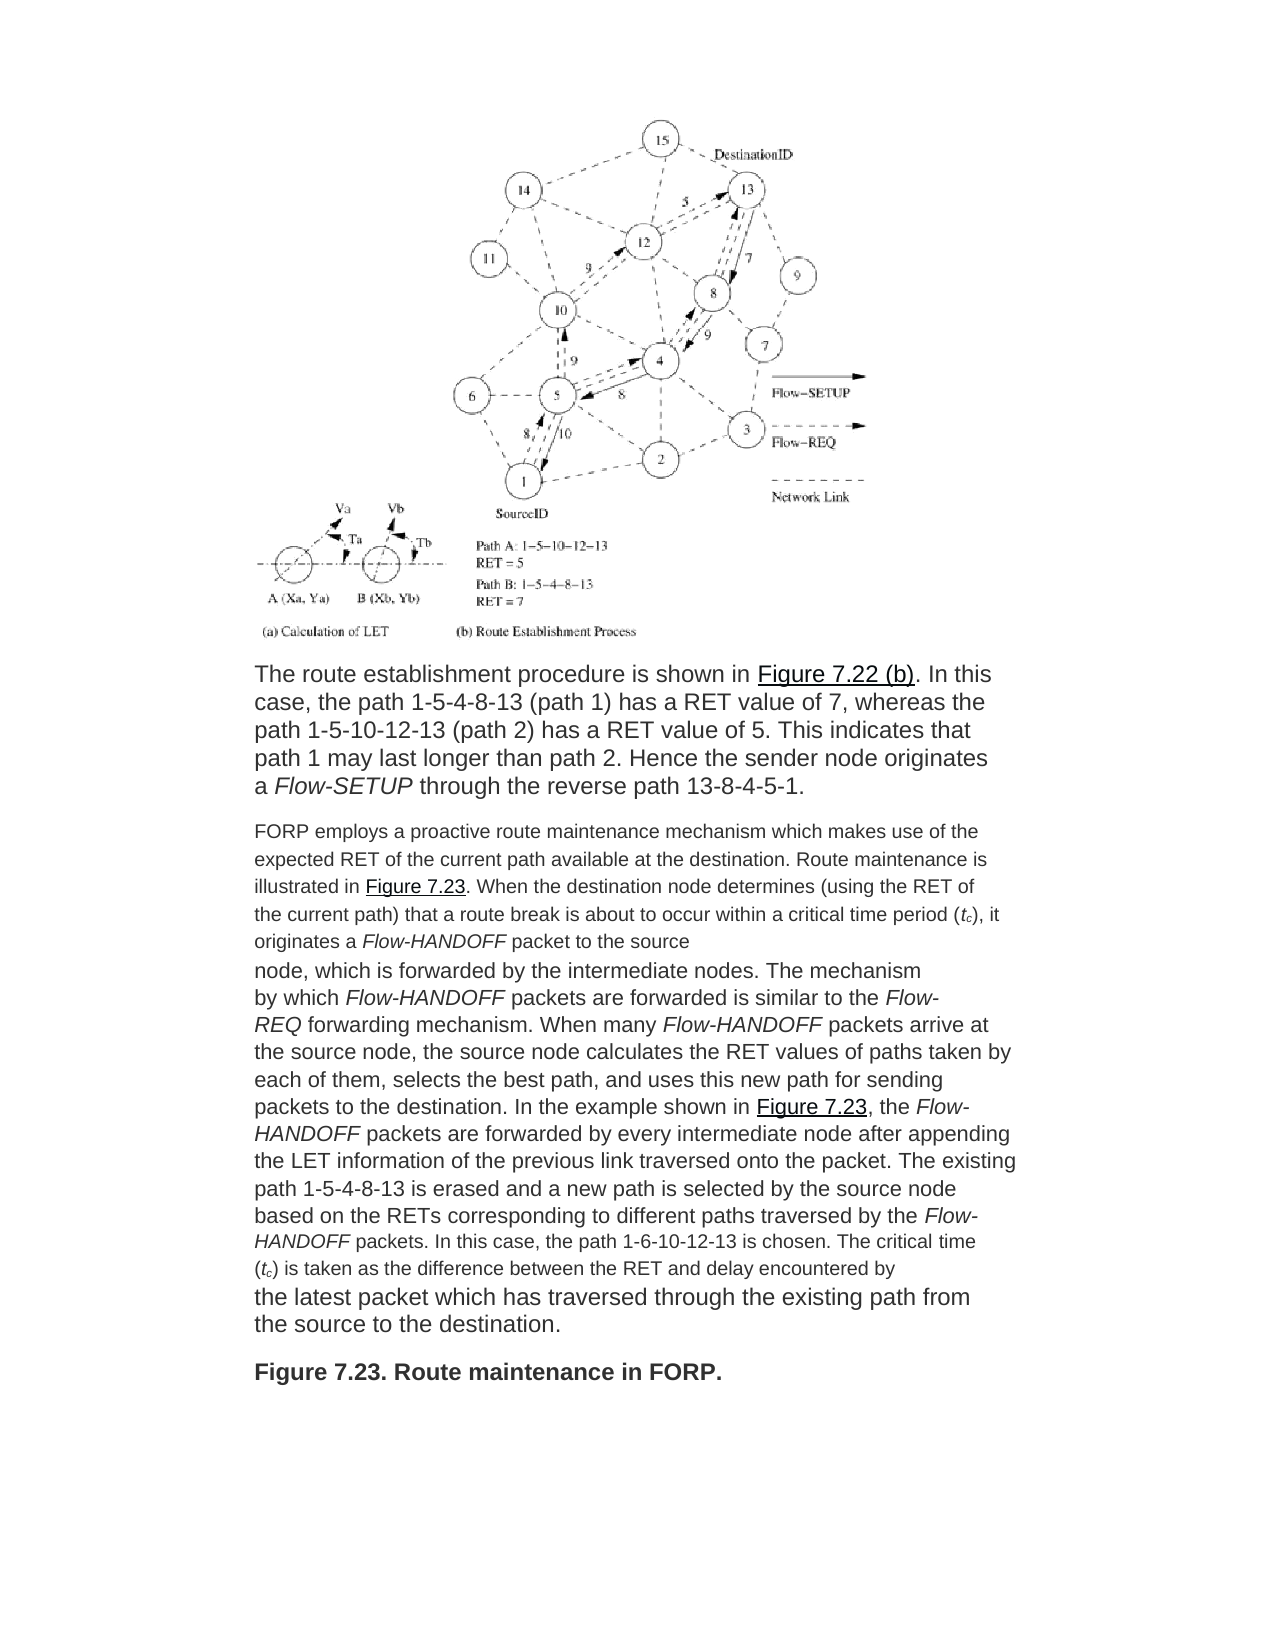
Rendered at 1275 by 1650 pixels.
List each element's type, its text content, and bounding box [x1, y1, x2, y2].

text REQ forwarding mechanism. When many Flow-HANDOFF packets arrive at the source node, the source node calculates the RET values of paths taken by each of them, selects the best path, and uses this new path for sending packets to the destination. In the example shown in Figure 7.23, the Flow- [254, 1012, 1019, 1119]
text HANDOFF packets. In this case, the path 1-6-10-12-13 is chosen. The critical time (tc) is taken as the difference between the RET and delay encountered by [254, 1230, 994, 1279]
text The route establishment procedure is shown in Figure 7.22 (b). In this case, the path 1-5-4-8-13 (path 1) has a RET value of 7, whereas the path 1-5-10-12-13 (path 2) has a RET value of 5. This indicates that path 1 may last longer than path 2. Hence the sender node originates a Flow-SETUP through the reverse path 13-8-4-5-1. [254, 660, 1004, 799]
text Figure 7.23. Route maintenance in FORP. [254, 1358, 1021, 1386]
text FORP employs a proactive route maintenance mechanism which makes use of the expected RET of the current path available at the destination. Route maintenance is illustrated in Figure 7.23. When the destination node determines (using the RET of the current path) that a route break is about to occur within a critical time period (tc), it originates a Flow-HANDOFF packet to the source [254, 820, 1006, 953]
text HANDOFF packets are forwarded by every intermediate node after appending the LET information of the previous link traversed onto the packet. The existing path 1-5-4-8-13 is erased and a new path is selected by the source node based on the RETs corresponding to different paths traversed by the Flow- [254, 1121, 1021, 1228]
text the latest packet which has traversed through the existing path from the source to the destination. [254, 1284, 1000, 1338]
text node, which is forwarded by the intermediate nodes. The mechanism by which Flow-HANDOFF packets are forwarded is similar to the Flow- [254, 958, 939, 1010]
picture [254, 117, 870, 641]
